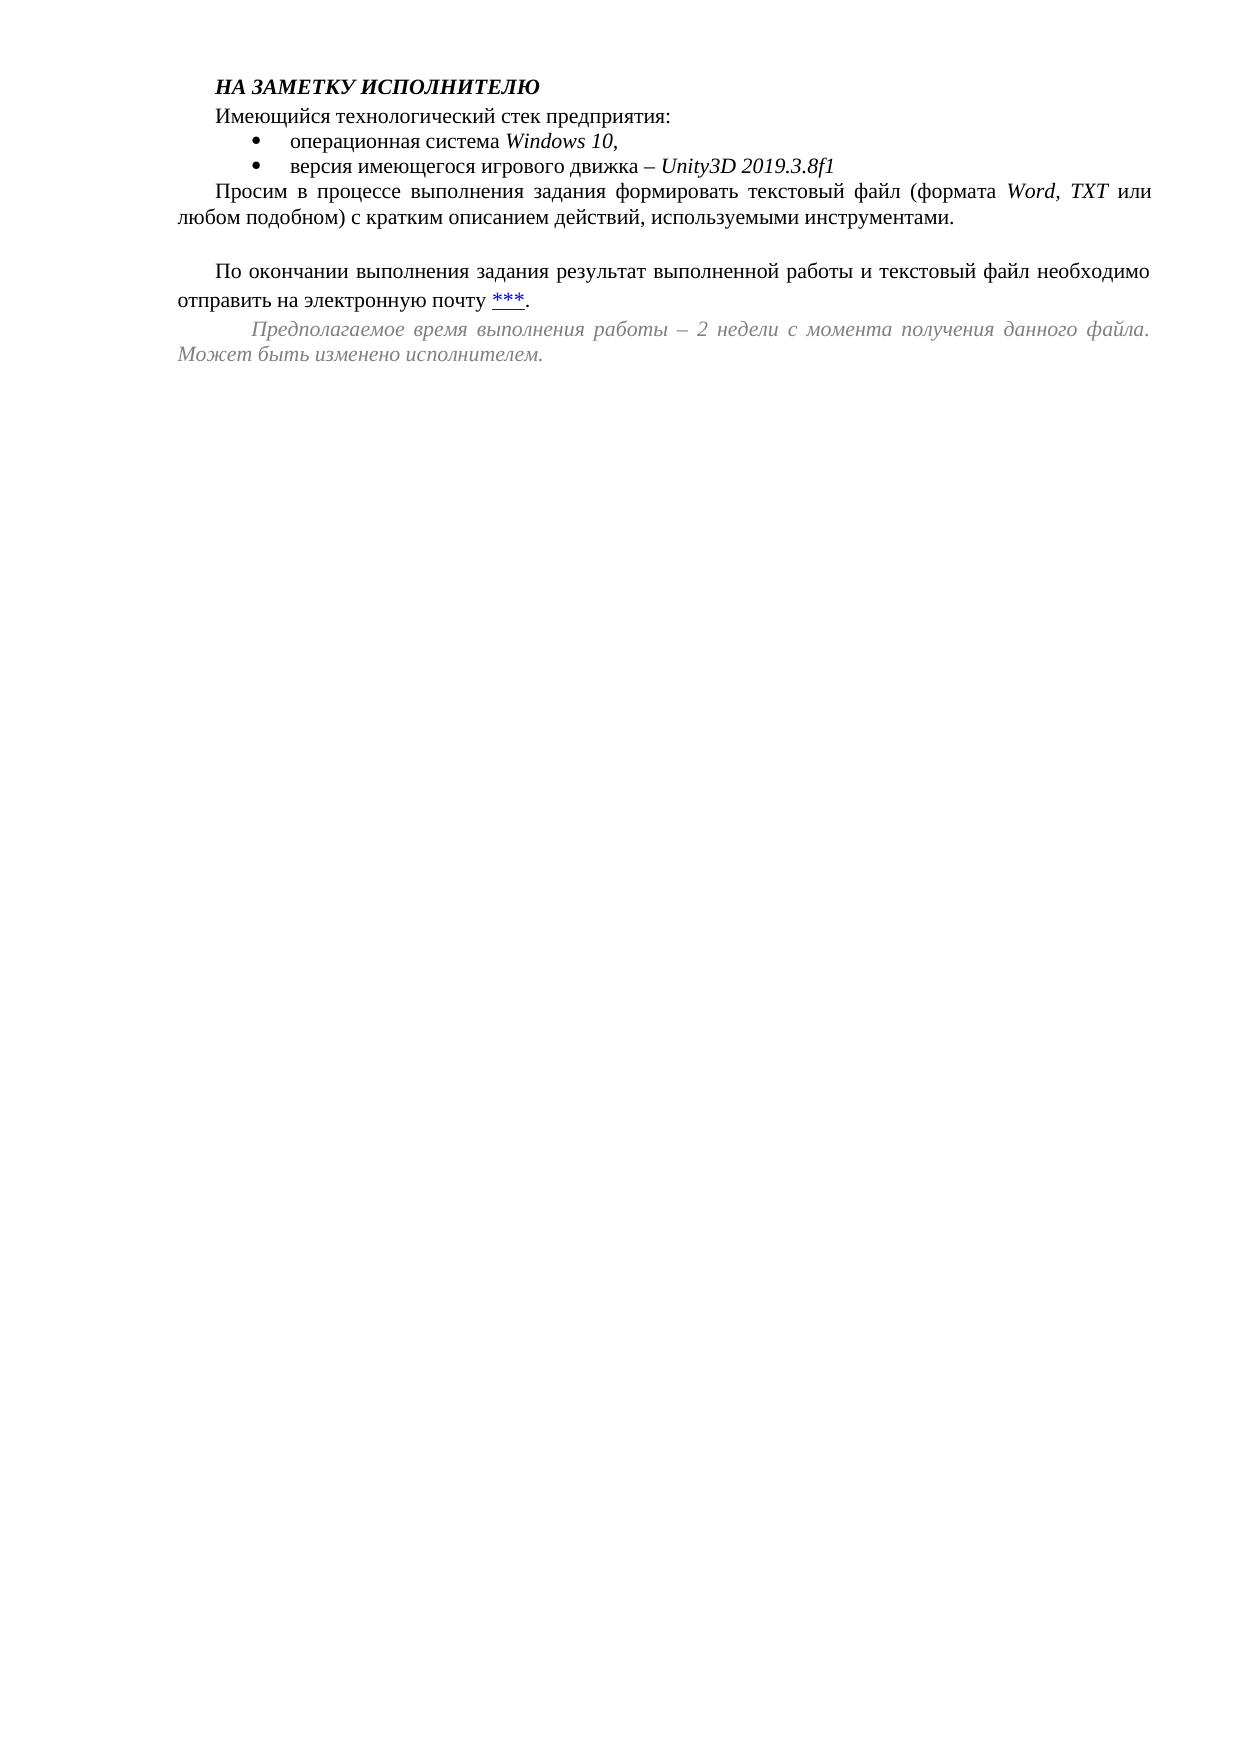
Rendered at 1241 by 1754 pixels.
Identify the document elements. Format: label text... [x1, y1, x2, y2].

text Просим в процессе выполнения задания формировать текстовый файл (формата Word, TXT или любом подобном) с кратким описанием действий, используемыми инструментами. [177, 178, 1152, 229]
text Имеющийся технологический стек предприятия: [177, 103, 1152, 128]
list операционная система Windows 10, [252, 128, 1152, 153]
text НА ЗАМЕТКУ ИСПОЛНИТЕЛЮ [177, 74, 1152, 99]
text Предполагаемое время выполнения работы – 2 недели с момента получения данного файла. Может быть изменено исполнителем. [177, 316, 1152, 366]
text По окончании выполнения задания результат выполненной работы и текстовый файл необходимо отправить на электронную почту ***. [177, 258, 1152, 312]
list версия имеющегося игрового движка – Unity3D 2019.3.8f1 [252, 153, 1152, 178]
